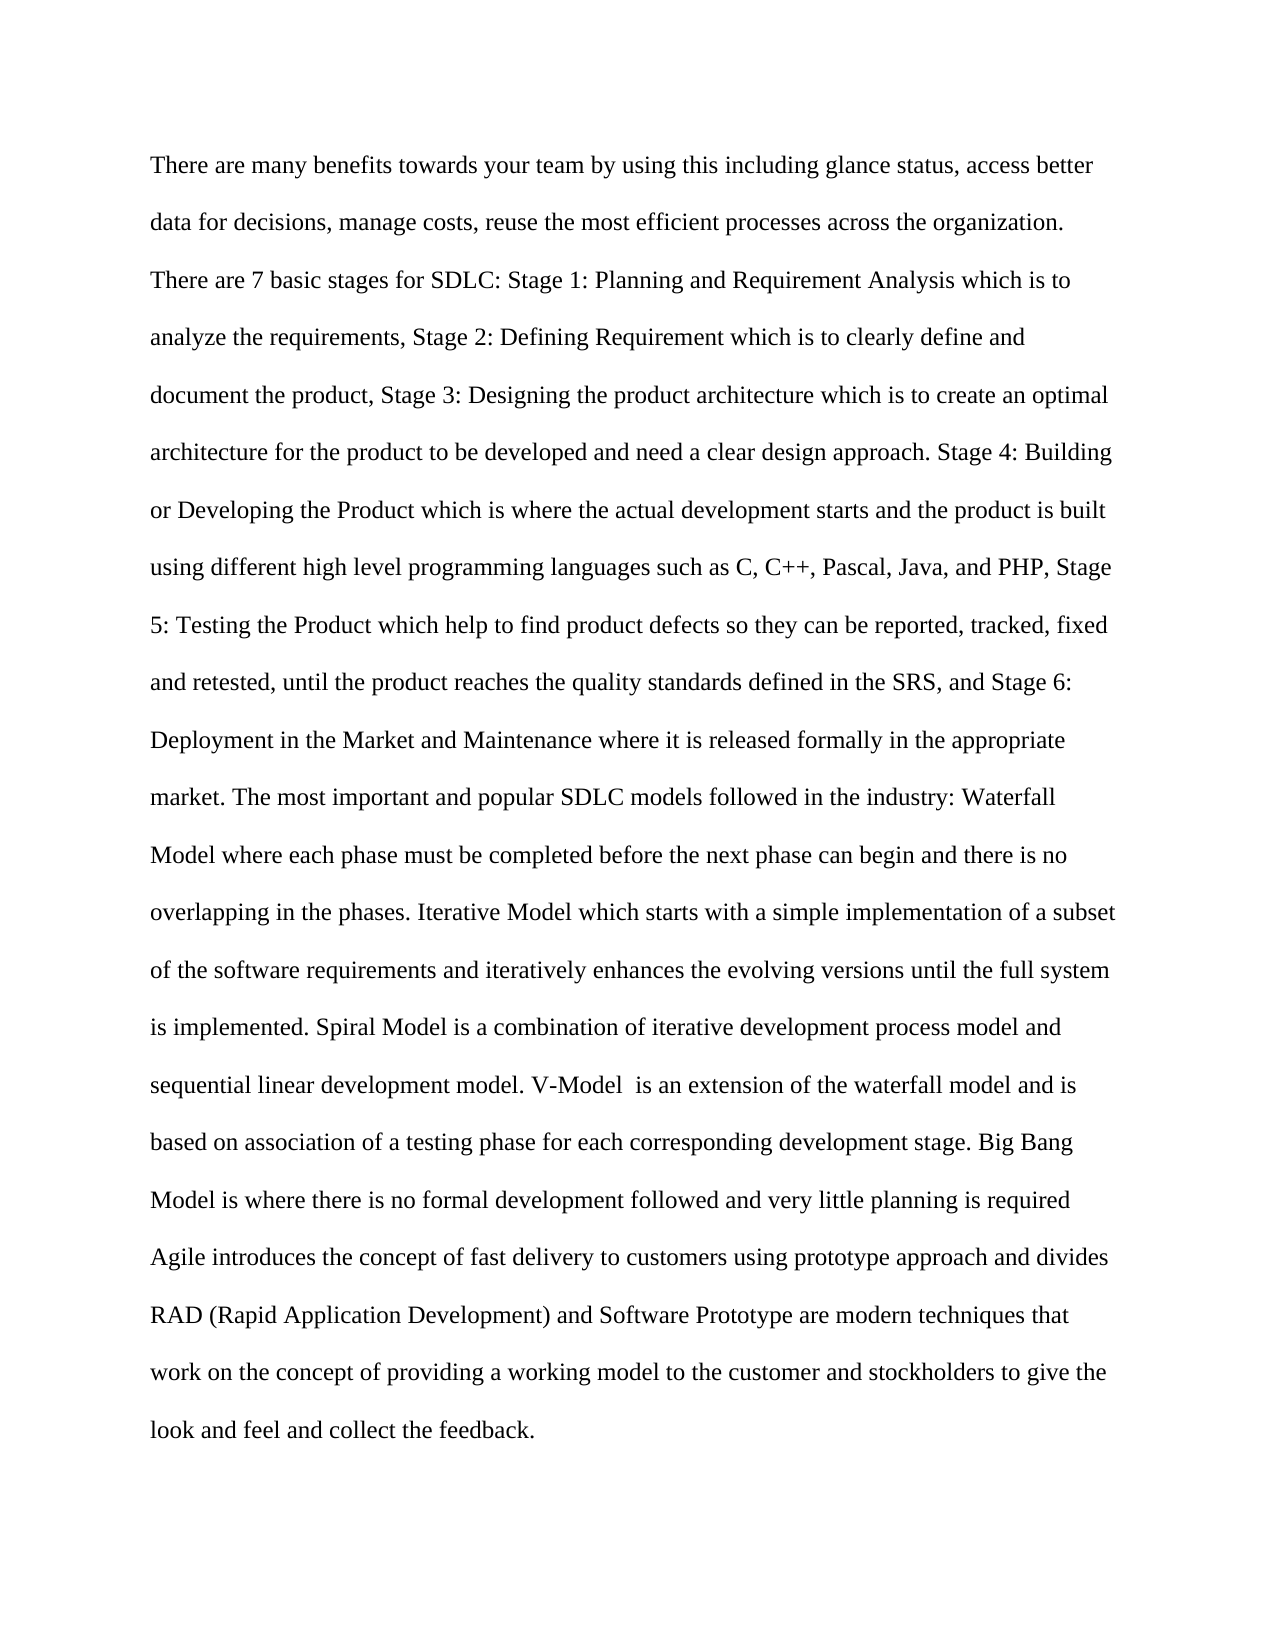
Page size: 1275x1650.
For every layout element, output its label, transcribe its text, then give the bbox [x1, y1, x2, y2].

text Agile introduces the concept of fast delivery to customers using prototype approach and divides RAD (Rapid Application Development) and Software Prototype are modern techniques that work on the concept of providing a working model to the customer and stockholders to give the look and feel and collect the feedback. [150, 1242, 1125, 1444]
text There are many benefits towards your team by using this including glance status, access better data for decisions, manage costs, reuse the most efficient processes across the organization. [150, 150, 1125, 236]
text There are 7 basic stages for SDLC: Stage 1: Planning and Requirement Analysis which is to analyze the requirements, Stage 2: Defining Requirement which is to clearly define and document the product, Stage 3: Designing the product architecture which is to create an optimal architecture for the product to be developed and need a clear design approach. Stage 4: Building or Developing the Product which is where the actual development starts and the product is built using different high level programming languages such as C, C++, Pascal, Java, and PHP, Stage 5: Testing the Product which help to find product defects so they can be reported, tracked, fixed and retested, until the product reaches the quality standards defined in the SRS, and Stage 6: Deployment in the Market and Maintenance where it is released formally in the appropriate market. The most important and popular SDLC models followed in the industry: Waterfall Model where each phase must be completed before the next phase can begin and there is no overlapping in the phases. Iterative Model which starts with a simple implementation of a subset of the software requirements and iteratively enhances the evolving versions until the full system is implemented. Spiral Model is a combination of iterative development process model and sequential linear development model. V-Model is an extension of the waterfall model and is based on association of a testing phase for each corresponding development stage. Big Bang Model is where there is no formal development followed and very little planning is required [150, 265, 1125, 1214]
